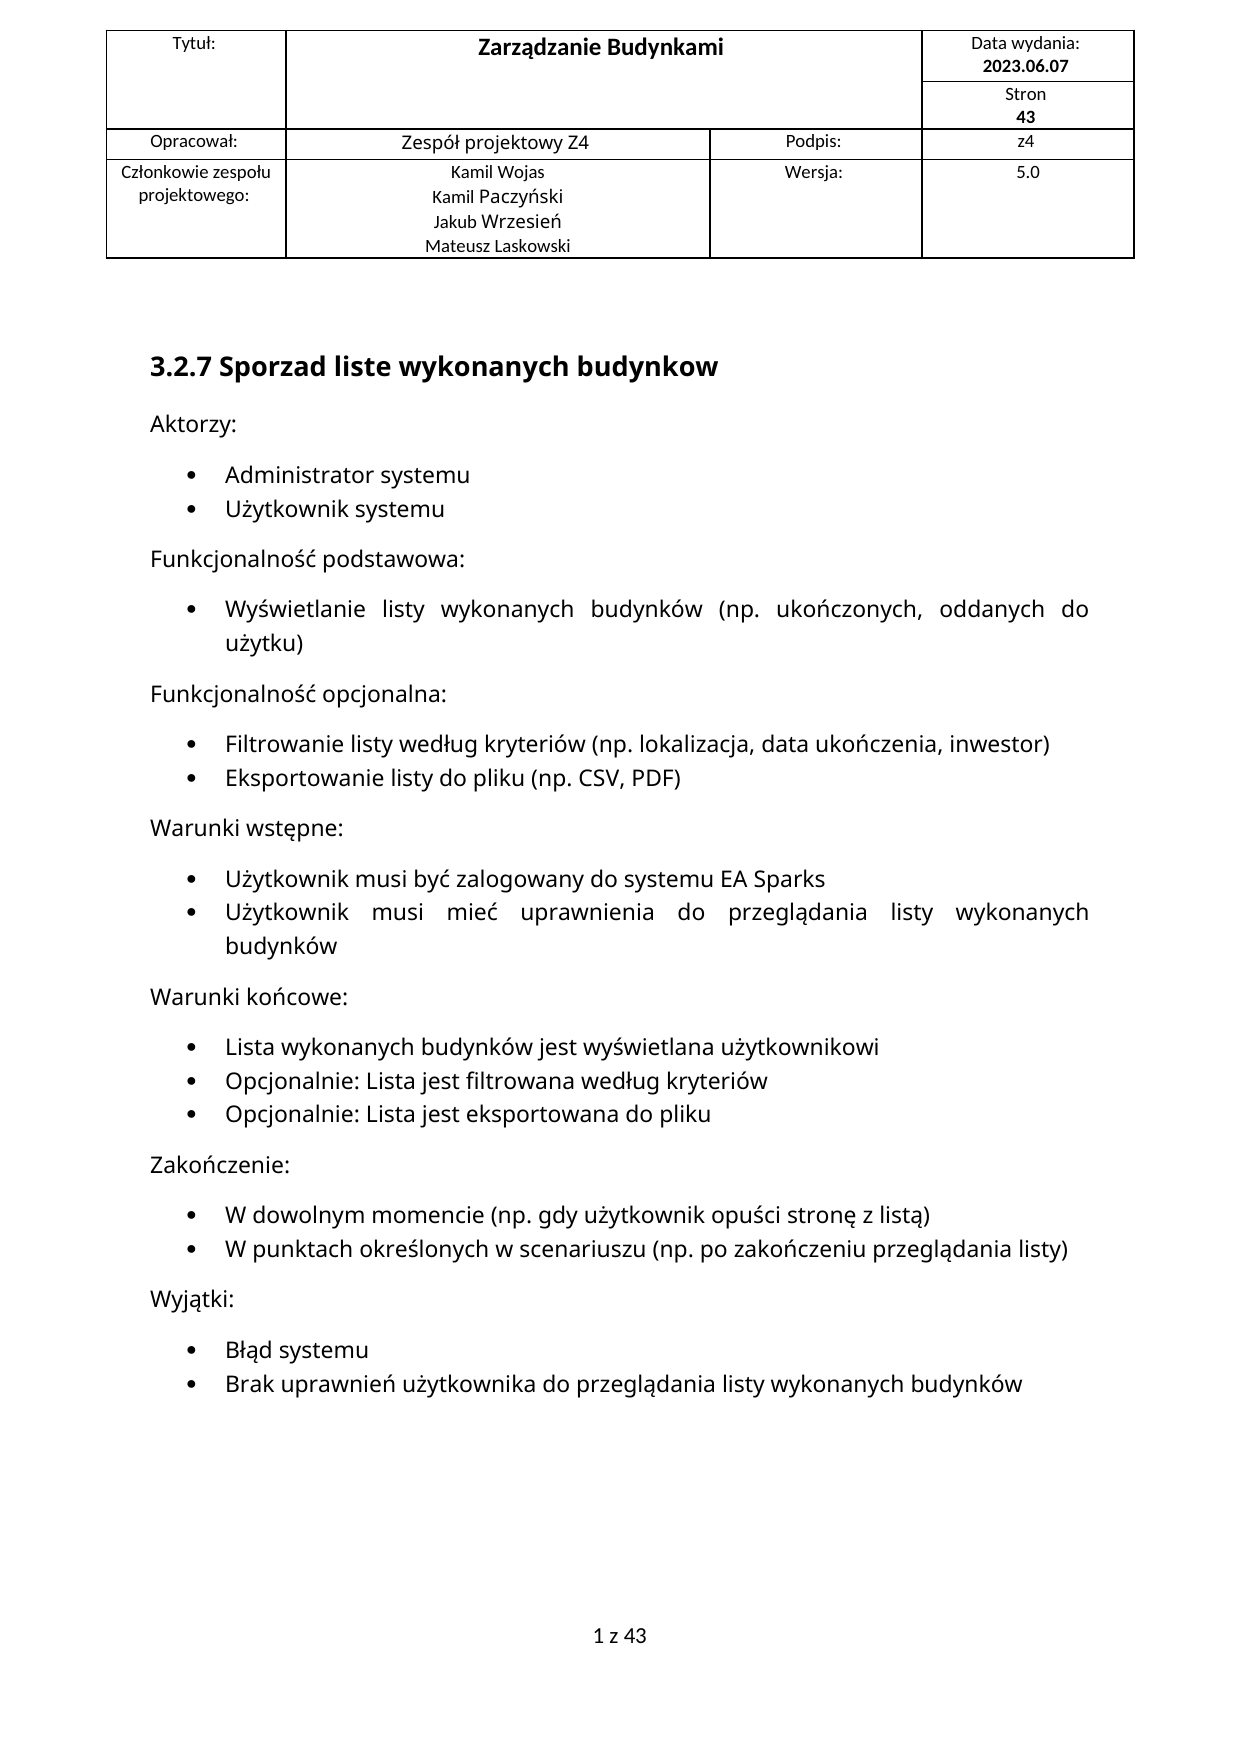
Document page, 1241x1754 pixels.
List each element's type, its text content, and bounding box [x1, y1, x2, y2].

list Błąd systemu [187, 1334, 1090, 1365]
text Wyjątki: [150, 1283, 1090, 1315]
list Administrator systemu [187, 459, 1090, 490]
text Funkcjonalność podstawowa: [150, 543, 1090, 574]
text Aktorzy: [150, 408, 1090, 440]
list Filtrowanie listy według kryteriów (np. lokalizacja, data ukończenia, inwestor) [187, 728, 1090, 759]
list Eksportowanie listy do pliku (np. CSV, PDF) [187, 762, 1090, 793]
list Użytkownik systemu [187, 493, 1090, 524]
text Zakończenie: [150, 1149, 1090, 1180]
list Wyświetlanie listy wykonanych budynków (np. ukończonych, oddanych do użytku) [187, 593, 1090, 658]
text Funkcjonalność opcjonalna: [150, 678, 1090, 709]
list Brak uprawnień użytkownika do przeglądania listy wykonanych budynków [187, 1368, 1090, 1399]
list W punktach określonych w scenariuszu (np. po zakończeniu przeglądania listy) [187, 1233, 1090, 1264]
list Opcjonalnie: Lista jest eksportowana do pliku [187, 1098, 1090, 1130]
text Warunki wstępne: [150, 812, 1090, 843]
list Lista wykonanych budynków jest wyświetlana użytkownikowi [187, 1031, 1090, 1062]
text 3.2.7 Sporzad liste wykonanych budynkow [150, 348, 1090, 384]
list Użytkownik musi mieć uprawnienia do przeglądania listy wykonanych budynków [187, 896, 1090, 961]
list Opcjonalnie: Lista jest filtrowana według kryteriów [187, 1065, 1090, 1096]
text Warunki końcowe: [150, 981, 1090, 1012]
list W dowolnym momencie (np. gdy użytkownik opuści stronę z listą) [187, 1199, 1090, 1231]
list Użytkownik musi być zalogowany do systemu EA Sparks [187, 863, 1090, 894]
